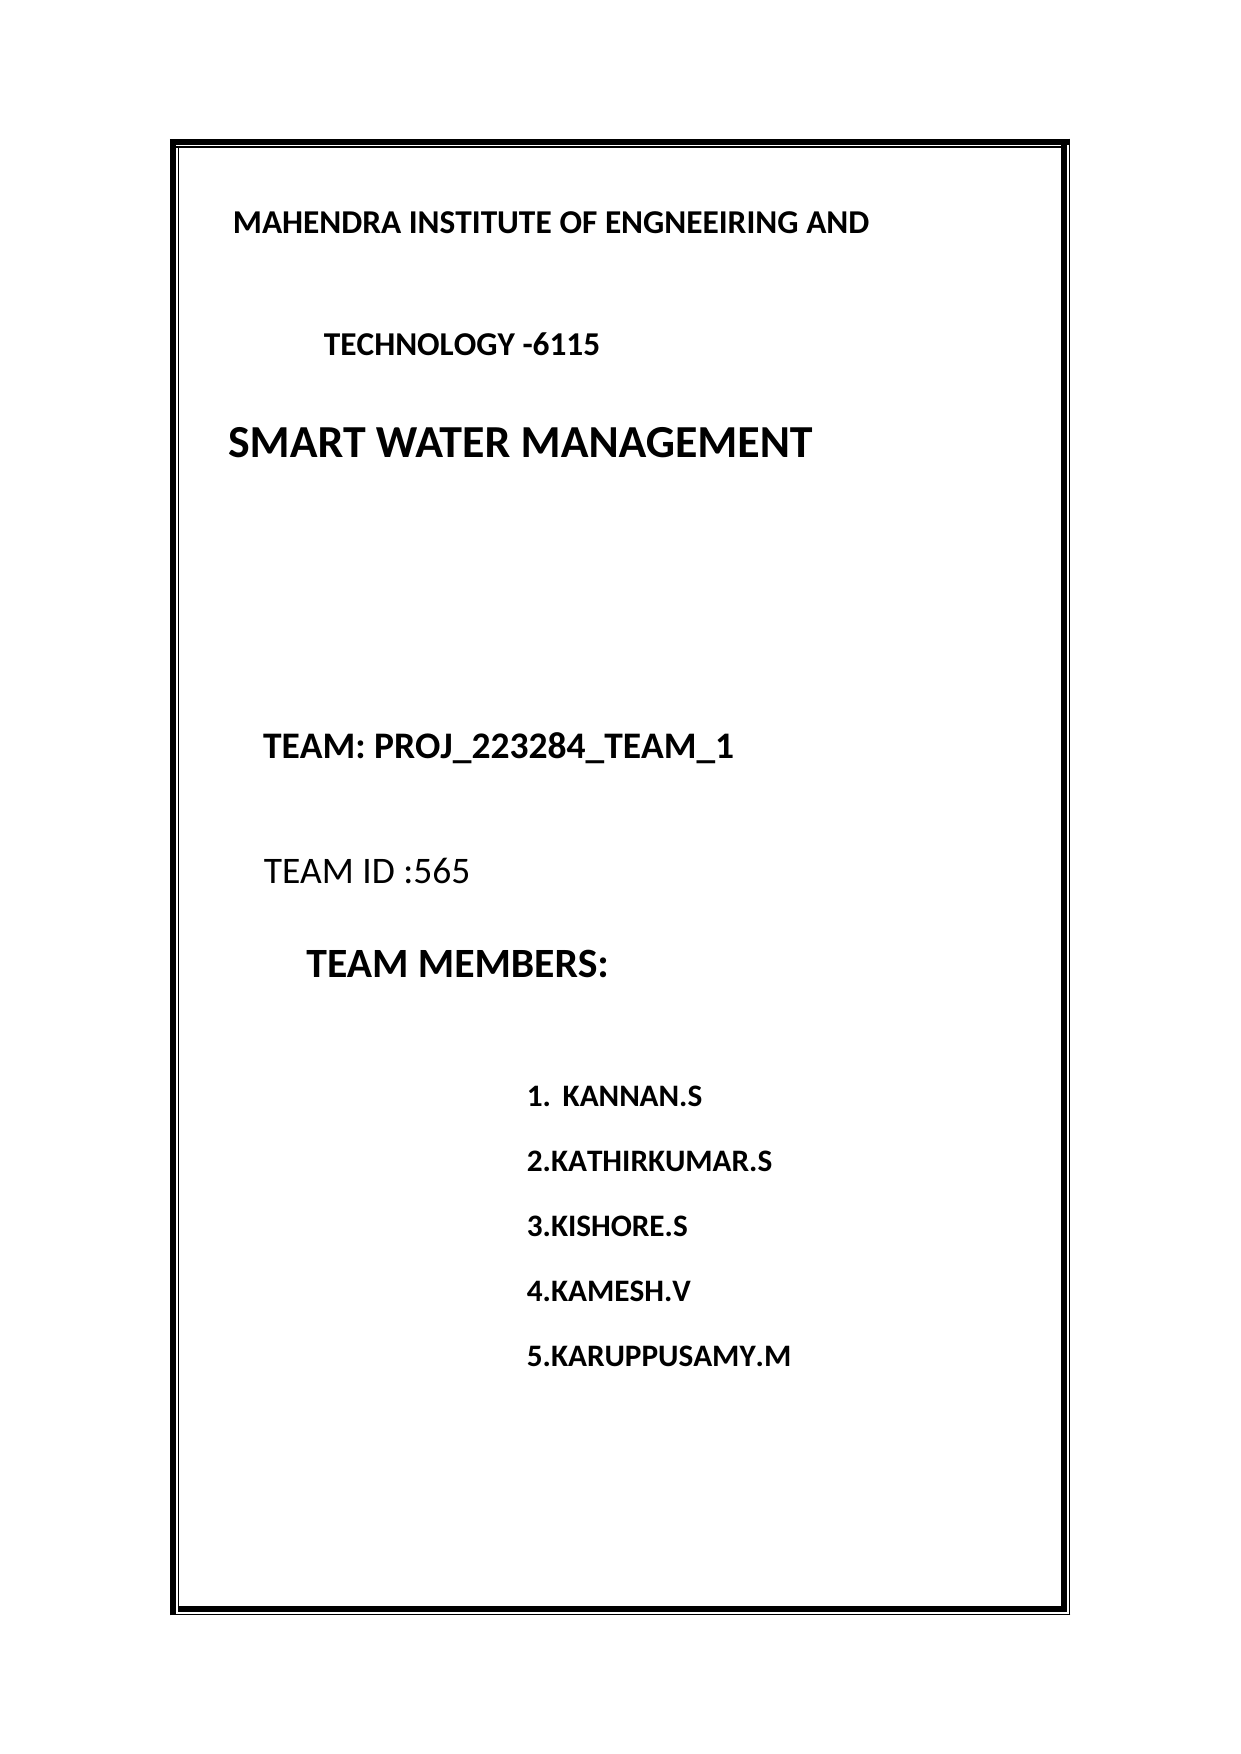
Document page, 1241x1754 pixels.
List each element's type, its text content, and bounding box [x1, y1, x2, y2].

list 4.KAMESH.V [527, 1258, 1053, 1323]
list TECHNOLOGY -6115 [187, 311, 1053, 376]
text SMART WATER MANAGEMENT [187, 408, 1053, 473]
list 2.KATHIRKUMAR.S [527, 1128, 1053, 1193]
list 3.KISHORE.S [527, 1193, 1053, 1258]
list KANNAN.S [527, 1063, 1053, 1128]
subtitle TEAM: PROJ_223284_TEAM_1 [187, 712, 1053, 777]
list TEAM ID :565 [187, 838, 1053, 903]
subtitle MAHENDRA INSTITUTE OF ENGNEEIRING AND [187, 189, 1053, 254]
list 5.KARUPPUSAMY.M [527, 1323, 1053, 1388]
subtitle TEAM MEMBERS: [187, 930, 1053, 995]
